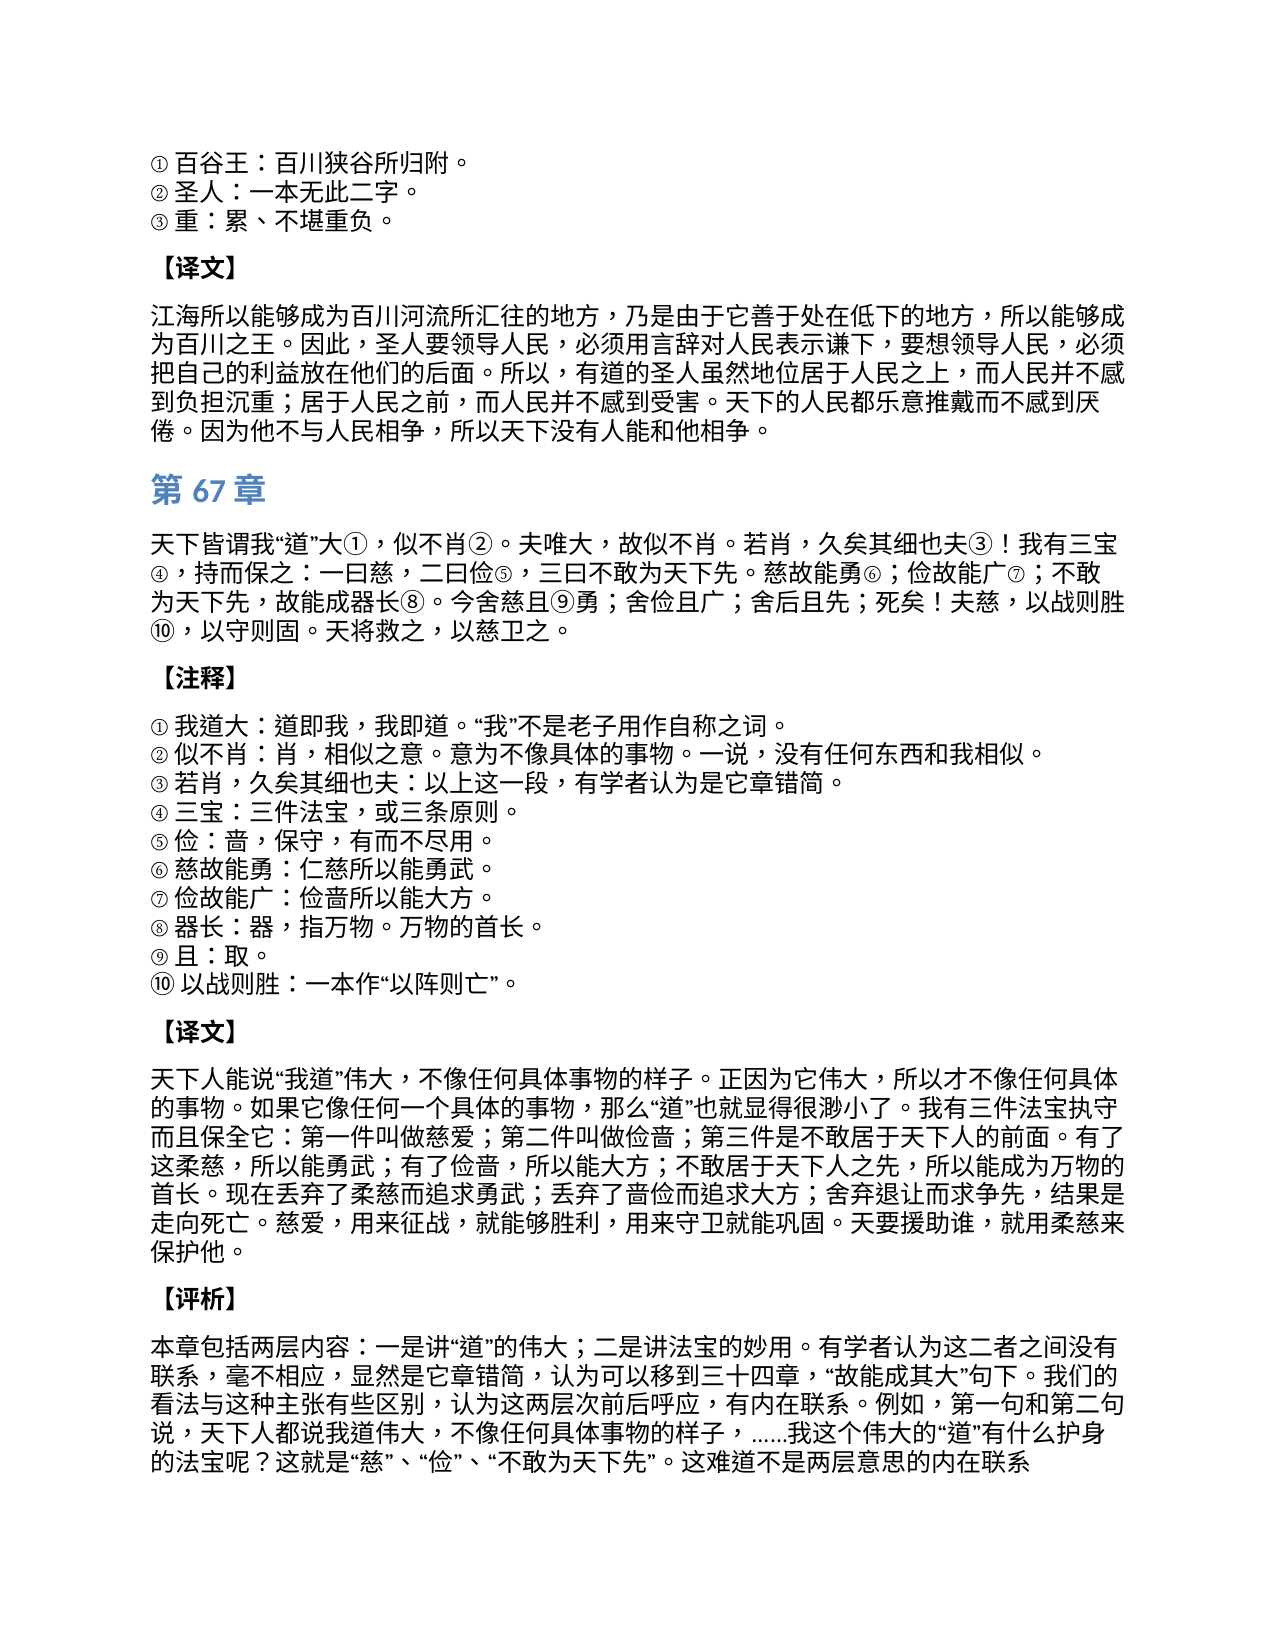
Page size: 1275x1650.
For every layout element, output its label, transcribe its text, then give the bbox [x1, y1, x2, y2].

text ①百谷王：百川狭谷所归附。 ②圣人：一本无此二字。 ③重：累、不堪重负。 [150, 150, 1125, 236]
text 【译文】 [150, 1019, 1125, 1047]
text 【译文】 [150, 255, 1125, 284]
text 天下皆谓我“道”大①，似不肖②。夫唯大，故似不肖。若肖，久矣其细也夫③！我有三宝④，持而保之：一曰慈，二曰俭⑤，三曰不敢为天下先。慈故能勇⑥；俭故能广⑦；不敢为天下先，故能成器长⑧。今舍慈且⑨勇；舍俭且广；舍后且先；死矣！夫慈，以战则胜⑩，以守则固。天将救之，以慈卫之。 [150, 531, 1125, 646]
text ①我道大：道即我，我即道。“我”不是老子用作自称之词。 ②似不肖：肖，相似之意。意为不像具体的事物。一说，没有任何东西和我相似。 ③若肖，久矣其细也夫：以上这一段，有学者认为是它章错简。 ④三宝：三件法宝，或三条原则。 ⑤俭：啬，保守，有而不尽用。 ⑥慈故能勇：仁慈所以能勇武。 ⑦俭故能广：俭啬所以能大方。 ⑧器长：器，指万物。万物的首长。 ⑨且：取。 ⑩以战则胜：一本作“以阵则亡”。 [150, 712, 1125, 1000]
text 【注释】 [150, 665, 1125, 694]
text 江海所以能够成为百川河流所汇往的地方，乃是由于它善于处在低下的地方，所以能够成为百川之王。因此，圣人要领导人民，必须用言辞对人民表示谦下，要想领导人民，必须把自己的利益放在他们的后面。所以，有道的圣人虽然地位居于人民之上，而人民并不感到负担沉重；居于人民之前，而人民并不感到受害。天下的人民都乐意推戴而不感到厌倦。因为他不与人民相争，所以天下没有人能和他相争。 [150, 302, 1125, 446]
text 【评析】 [150, 1286, 1125, 1315]
text 天下人能说“我道”伟大，不像任何具体事物的样子。正因为它伟大，所以才不像任何具体的事物。如果它像任何一个具体的事物，那么“道”也就显得很渺小了。我有三件法宝执守而且保全它：第一件叫做慈爱；第二件叫做俭啬；第三件是不敢居于天下人的前面。有了这柔慈，所以能勇武；有了俭啬，所以能大方；不敢居于天下人之先，所以能成为万物的首长。现在丢弃了柔慈而追求勇武；丢弃了啬俭而追求大方；舍弃退让而求争先，结果是走向死亡。慈爱，用来征战，就能够胜利，用来守卫就能巩固。天要援助谁，就用柔慈来保护他。 [150, 1066, 1125, 1267]
subtitle 第 67 章 [150, 467, 1125, 512]
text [150, 1334, 1125, 1477]
